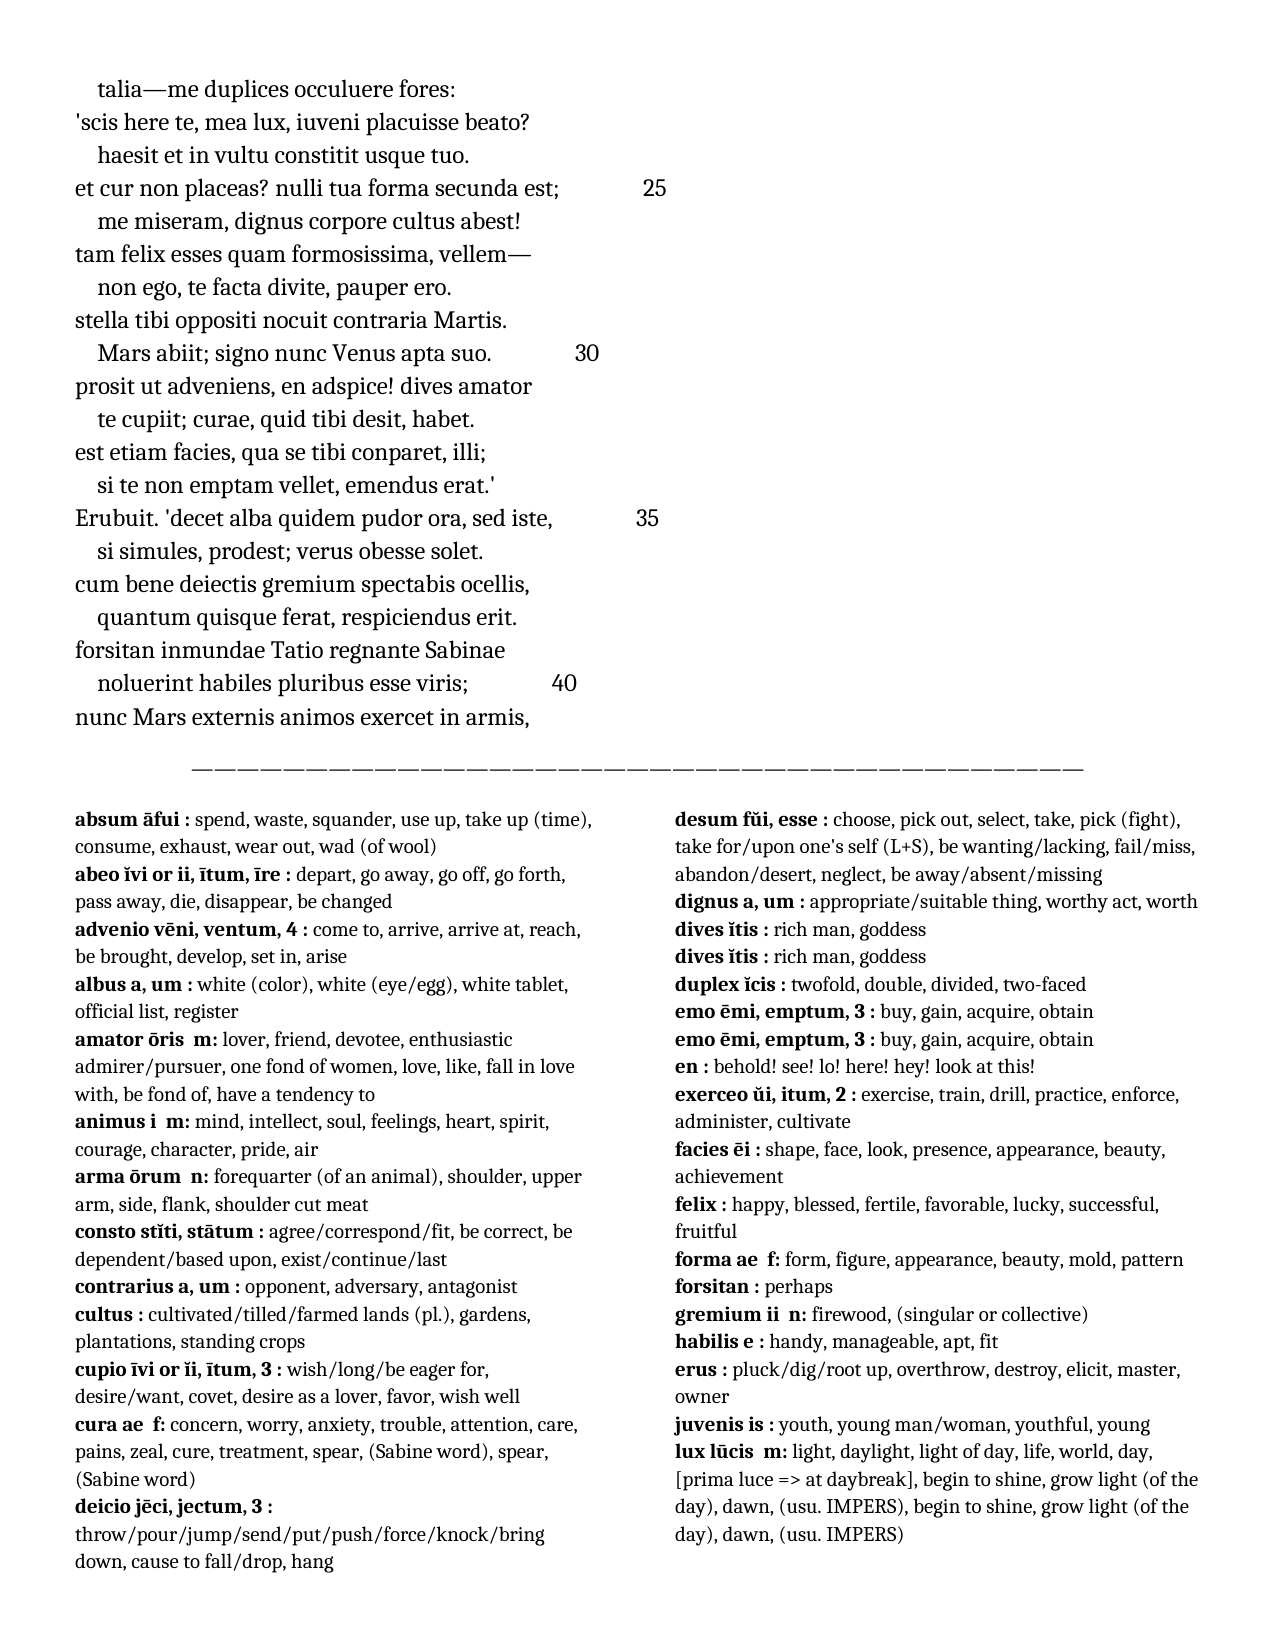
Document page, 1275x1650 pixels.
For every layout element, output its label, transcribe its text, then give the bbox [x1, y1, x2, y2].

text desum fŭi, esse : choose, pick out, select, take, pick (fight), take for/upon one's self (L+S), be wanting/lacking, fail/miss, abandon/desert, neglect, be away/absent/missing [675, 807, 1200, 886]
text forsitan : perhaps [675, 1275, 1200, 1299]
text animus i m: mind, intellect, soul, feelings, heart, spirit, courage, character, pride, air [75, 1110, 600, 1161]
text cura ae f: concern, worry, anxiety, trouble, attention, care, pains, zeal, cure, treatment, spear, (Sabine word), spear, (Sabine word) [75, 1412, 600, 1491]
text consto stĭti, stātum : agree/correspond/fit, be correct, be dependent/based upon, exist/continue/last [75, 1220, 600, 1271]
text advenio vēni, ventum, 4 : come to, arrive, arrive at, reach, be brought, develop, set in, arise [75, 917, 600, 969]
text absum āfui : spend, waste, squander, use up, take up (time), consume, exhaust, wear out, wad (of wool) [75, 807, 600, 859]
text juvenis is : youth, young man/woman, youthful, young [675, 1412, 1200, 1436]
text felix : happy, blessed, fertile, favorable, lucky, successful, fruitful [675, 1192, 1200, 1244]
text erus : pluck/dig/root up, overthrow, destroy, elicit, master, owner [675, 1357, 1200, 1409]
text exerceo ŭi, itum, 2 : exercise, train, drill, practice, enforce, administer, cultivate [675, 1082, 1200, 1134]
text lux lūcis m: light, daylight, light of day, life, world, day, [prima luce => at daybreak], begin to shine, grow light (of the day), dawn, (usu. IMPERS), begin to shine, grow light (of the day), dawn, (usu. IMPERS) [675, 1440, 1200, 1546]
text deicio jēci, jectum, 3 : throw/pour/jump/send/put/push/force/knock/bring down, cause to fall/drop, hang [75, 1495, 600, 1574]
text forma ae f: form, figure, appearance, beauty, mold, pattern [675, 1247, 1200, 1271]
text dives ĭtis : rich man, goddess [675, 917, 1200, 941]
text cupio īvi or ĭi, ītum, 3 : wish/long/be eager for, desire/want, covet, desire as a lover, favor, wish well [75, 1357, 600, 1409]
text emo ēmi, emptum, 3 : buy, gain, acquire, obtain [675, 1027, 1200, 1051]
text contrarius a, um : opponent, adversary, antagonist [75, 1275, 600, 1299]
text en : behold! see! lo! here! hey! look at this! [675, 1055, 1200, 1079]
text arma ōrum n: forequarter (of an animal), shoulder, upper arm, side, flank, shoulder cut meat [75, 1165, 600, 1216]
text amator ōris m: lover, friend, devotee, enthusiastic admirer/pursuer, one fond of women, love, like, fall in love with, be fond of, have a tendency to [75, 1027, 600, 1106]
text emo ēmi, emptum, 3 : buy, gain, acquire, obtain [675, 1000, 1200, 1024]
text cultus : cultivated/tilled/farmed lands (pl.), gardens, plantations, standing crops [75, 1302, 600, 1354]
text dives ĭtis : rich man, goddess [675, 945, 1200, 969]
text facies ēi : shape, face, look, presence, appearance, beauty, achievement [675, 1137, 1200, 1189]
text habilis e : handy, manageable, apt, fit [675, 1330, 1200, 1354]
text dignus a, um : appropriate/suitable thing, worthy act, worth [675, 890, 1200, 914]
text ——————————————————————————————————————— [75, 756, 1200, 783]
text gremium ii n: firewood, (singular or collective) [675, 1302, 1200, 1326]
text talia—me duplices occuluere fores: 'scis here te, mea lux, iuveni placuisse beato? haesit et in vultu constitit usque tuo. et cur non placeas? nulli tua forma secunda est; 25 me miseram, dignus corpore cultus abest! tam felix esses quam formosissima, vellem— non ego, te facta divite, pauper ero. stella tibi oppositi nocuit contraria Martis. Mars abiit; signo nunc Venus apta suo. 30 prosit ut adveniens, en adspice! dives amator te cupiit; curae, quid tibi desit, habet. est etiam facies, qua se tibi conparet, illi; si te non emptam vellet, emendus erat.' Erubuit. 'decet alba quidem pudor ora, sed iste, 35 si simules, prodest; verus obesse solet. cum bene deiectis gremium spectabis ocellis, quantum quisque ferat, respiciendus erit. forsitan inmundae Tatio regnante Sabinae noluerint habiles pluribus esse viris; 40 nunc Mars externis animos exercet in armis, [75, 75, 1200, 731]
text albus a, um : white (color), white (eye/egg), white tablet, official list, register [75, 972, 600, 1024]
text duplex ĭcis : twofold, double, divided, two-faced [675, 972, 1200, 996]
text abeo ĭvi or ii, ītum, īre : depart, go away, go off, go forth, pass away, die, disappear, be changed [75, 862, 600, 914]
